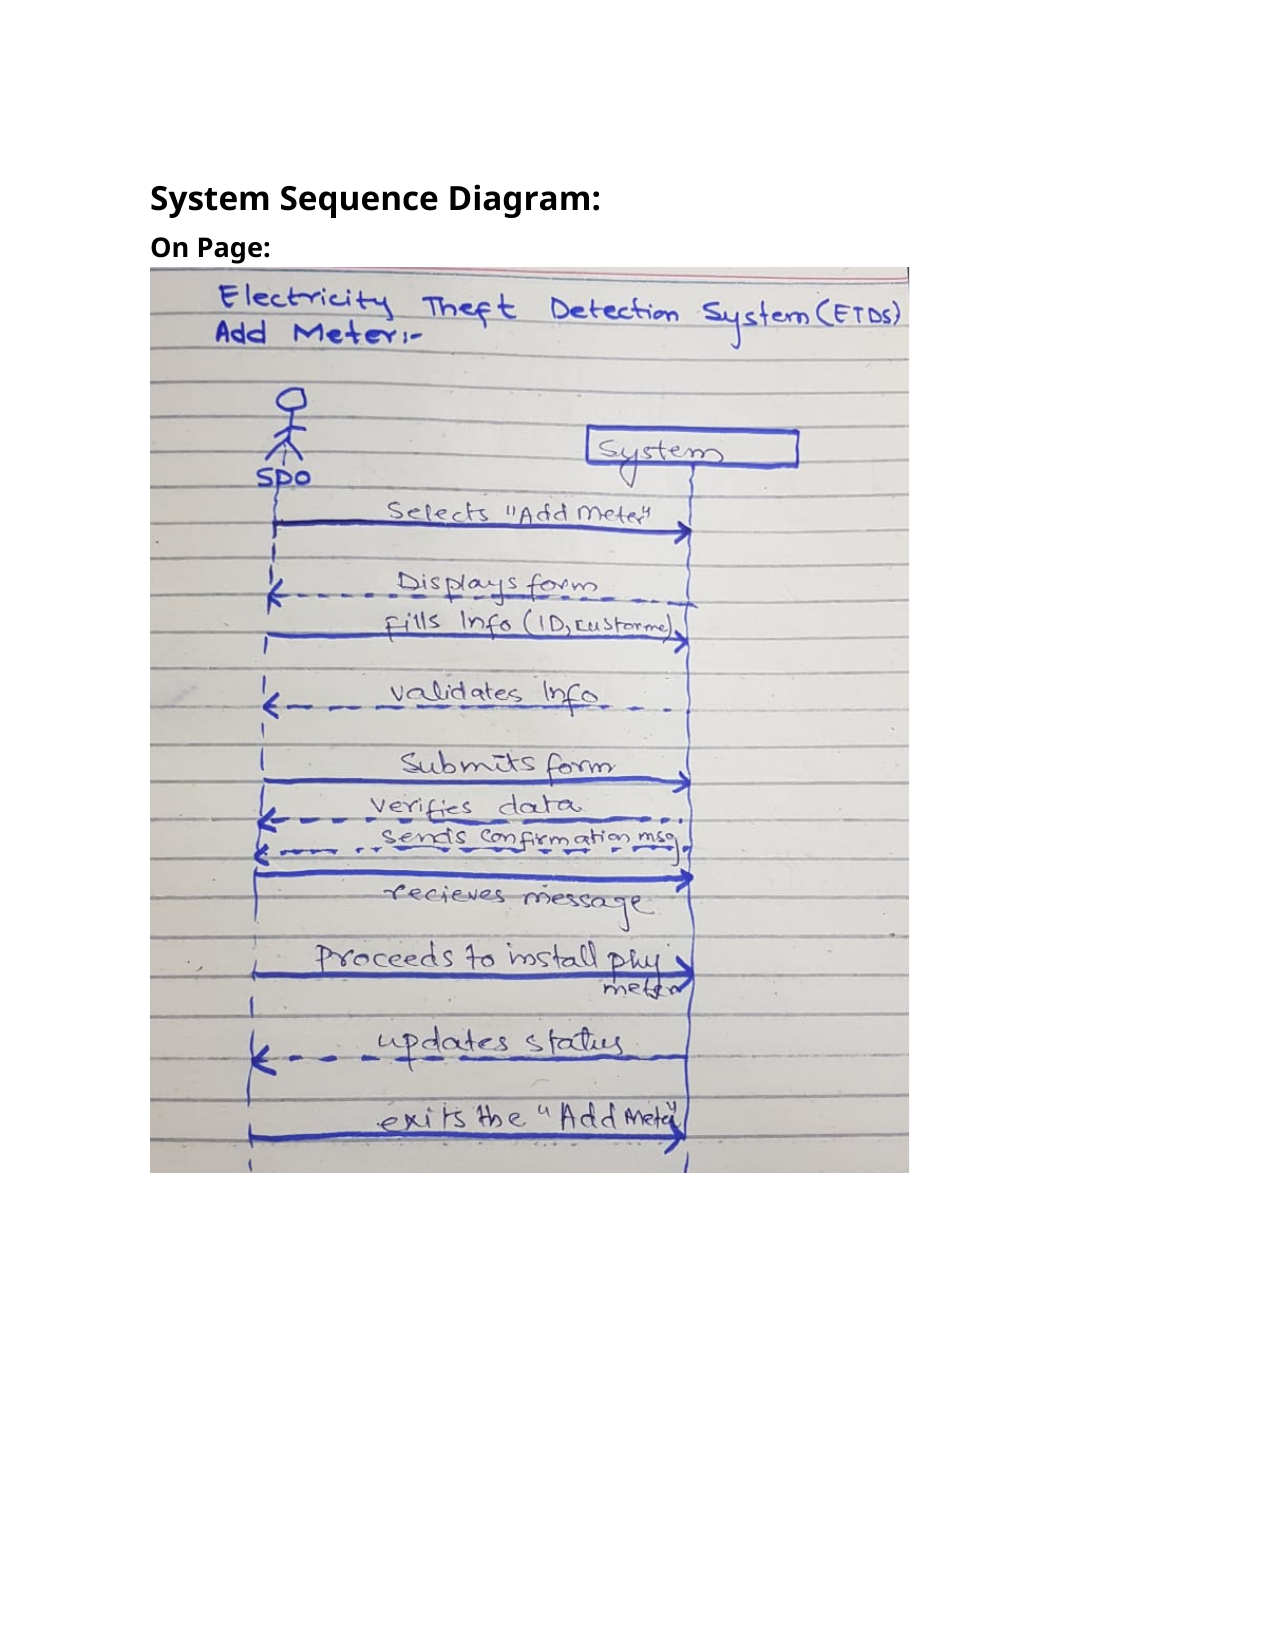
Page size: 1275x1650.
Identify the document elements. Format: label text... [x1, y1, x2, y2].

subtitle On Page: [150, 228, 1125, 265]
subtitle System Sequence Diagram: [150, 175, 1125, 220]
picture [150, 267, 910, 1173]
